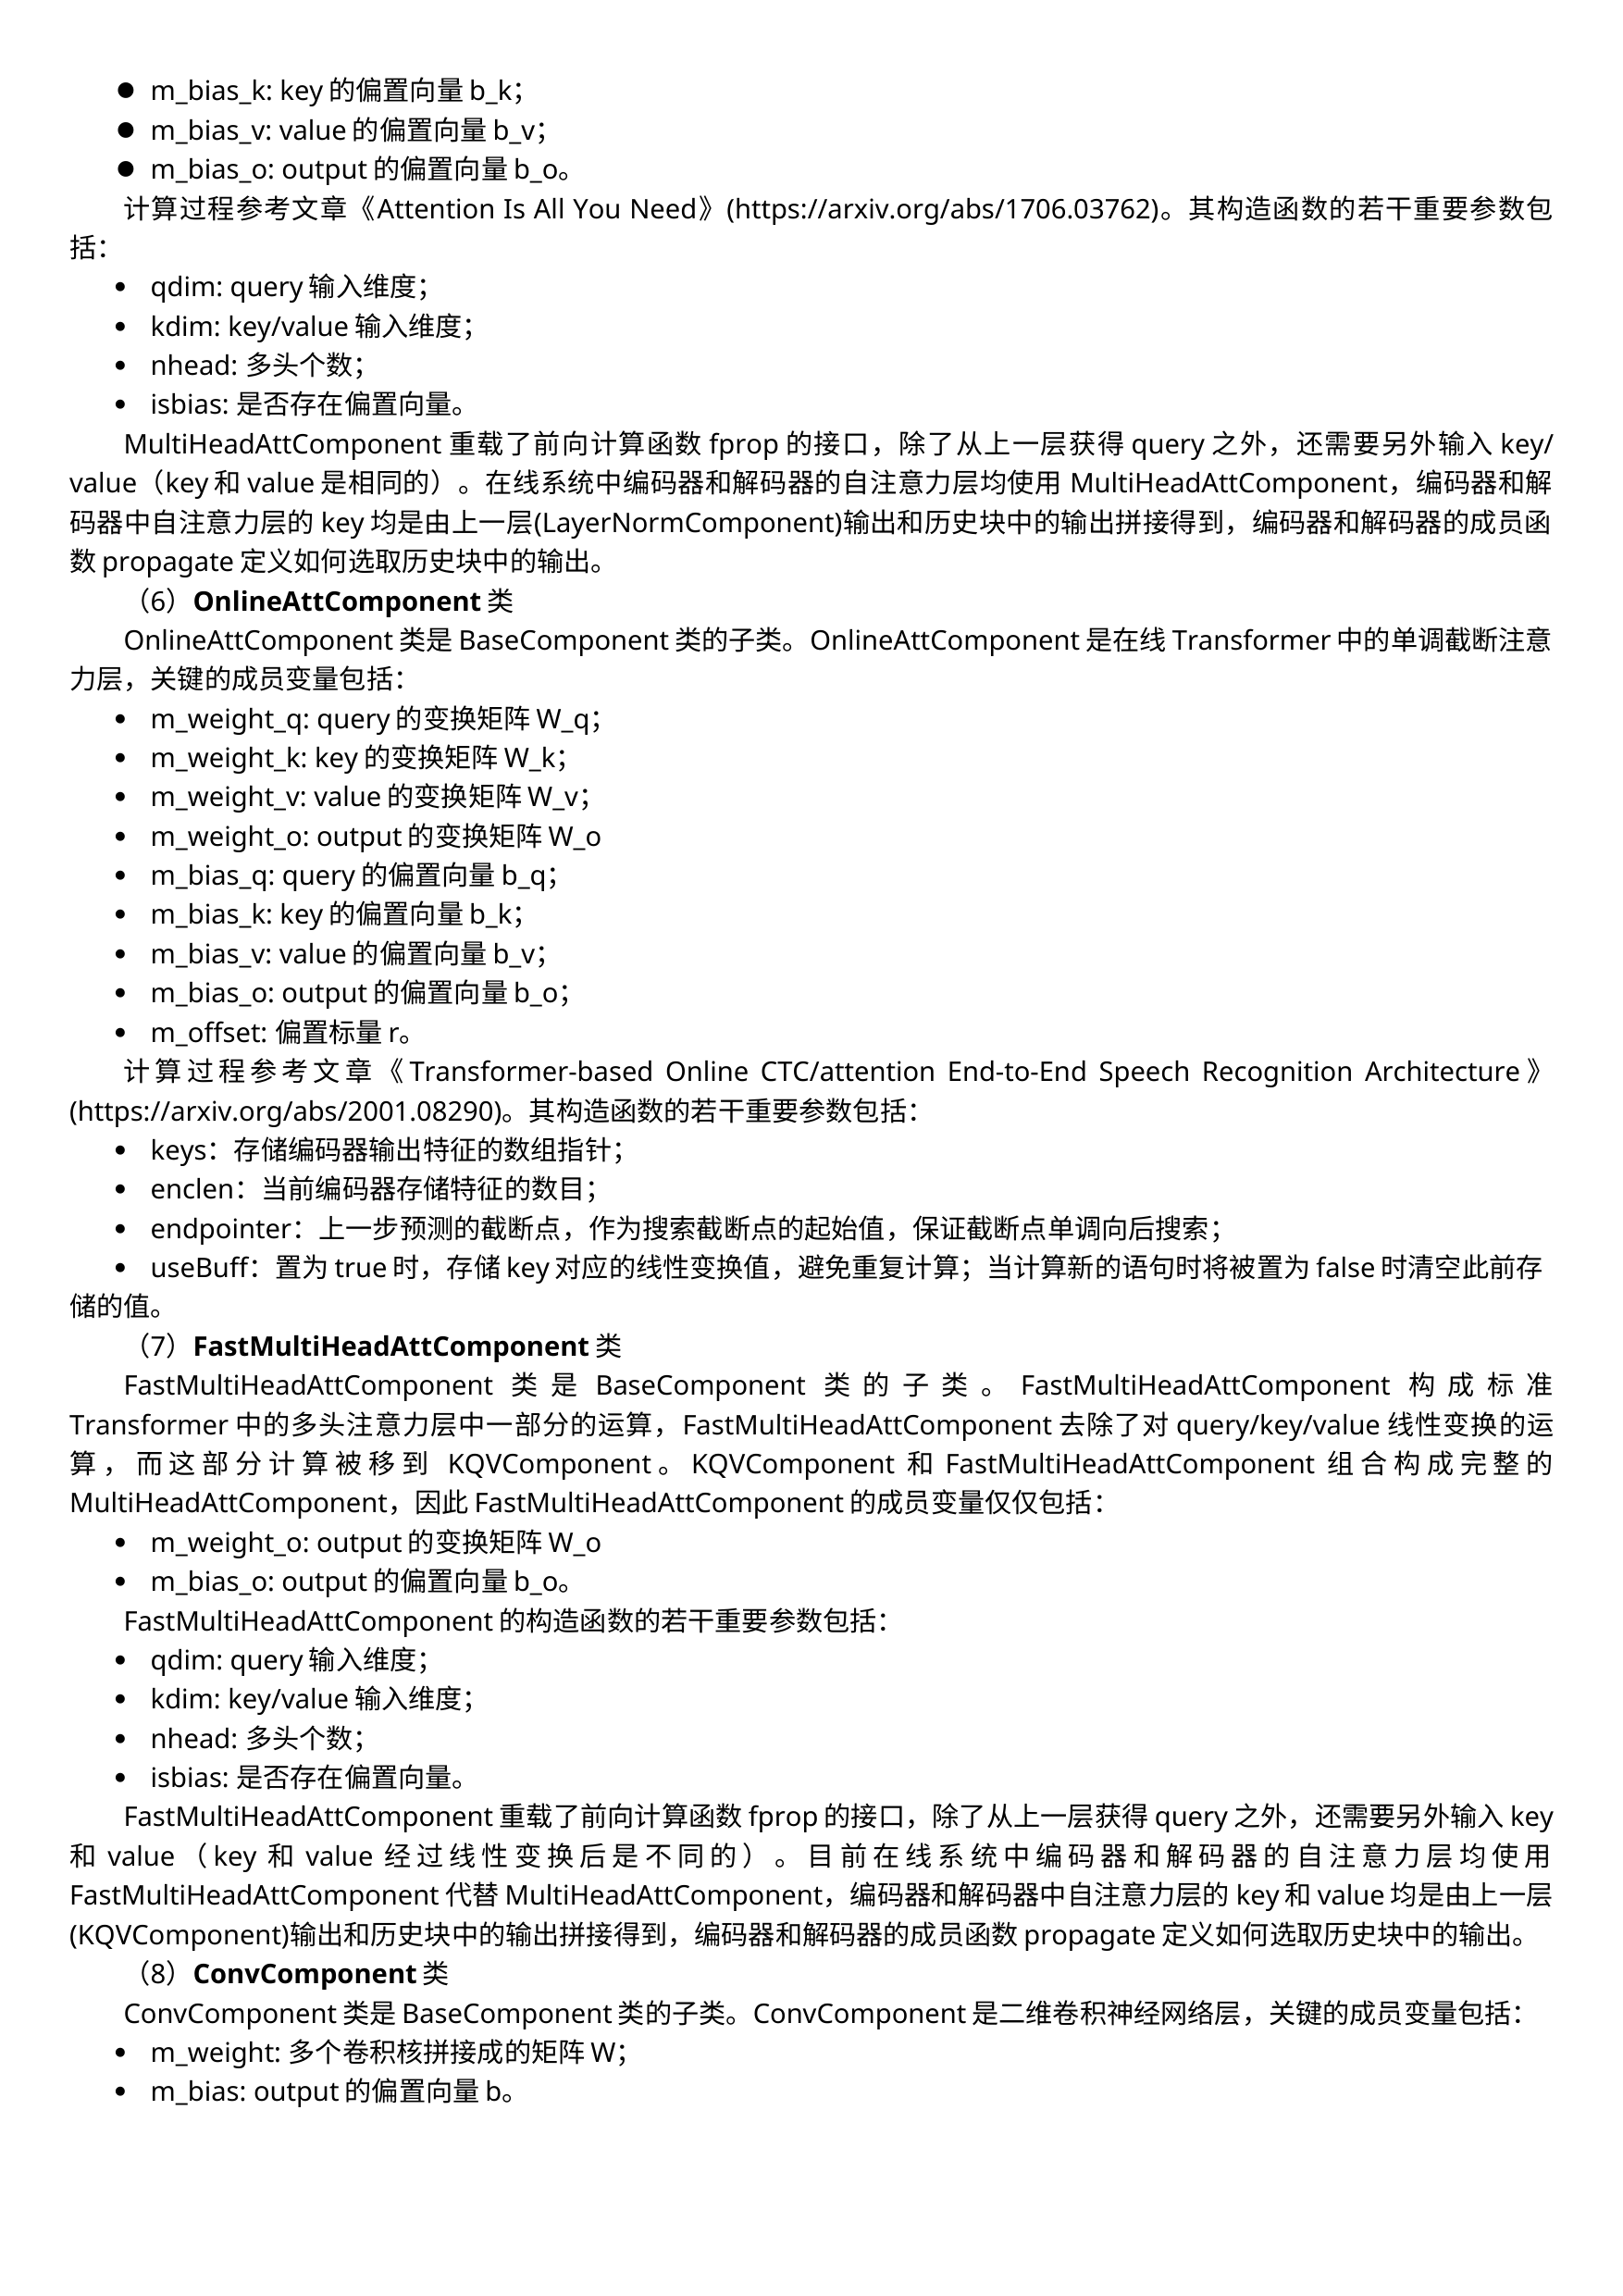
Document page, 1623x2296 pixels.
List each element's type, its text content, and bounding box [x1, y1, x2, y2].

text 计算过程参考文章《Transformer-based Online CTC/attention End-to-End Speech Recognition Architecture》(https://arxiv.org/abs/2001.08290)。其构造函数的若干重要参数包括： [69, 1050, 1554, 1128]
list m_bias_v: value的偏置向量b_v； [69, 108, 1554, 148]
list m_bias_q: query的偏置向量b_q； [69, 854, 1554, 893]
text （8）ConvComponent类 [69, 1953, 1554, 1992]
list m_offset: 偏置标量r。 [69, 1011, 1554, 1050]
list m_weight: 多个卷积核拼接成的矩阵W； [69, 2030, 1554, 2070]
list nhead: 多头个数； [69, 1717, 1554, 1756]
list m_weight_q: query的变换矩阵W_q； [69, 697, 1554, 737]
text （6）OnlineAttComponent类 [69, 579, 1554, 618]
list nhead: 多头个数； [69, 344, 1554, 383]
list endpointer：上一步预测的截断点，作为搜索截断点的起始值，保证截断点单调向后搜索； [69, 1207, 1554, 1247]
list qdim: query输入维度； [69, 266, 1554, 304]
text （7）FastMultiHeadAttComponent类 [69, 1324, 1554, 1364]
list enclen：当前编码器存储特征的数目； [69, 1168, 1554, 1207]
list useBuff：置为true时，存储key对应的线性变换值，避免重复计算；当计算新的语句时将被置为false时清空此前存储的值。 [69, 1247, 1554, 1324]
list qdim: query输入维度； [69, 1639, 1554, 1678]
list m_weight_k: key的变换矩阵W_k； [69, 737, 1554, 776]
list m_bias: output的偏置向量b。 [69, 2070, 1554, 2109]
list m_bias_k: key的偏置向量b_k； [69, 893, 1554, 932]
text FastMultiHeadAttComponent的构造函数的若干重要参数包括： [69, 1599, 1554, 1639]
list m_bias_o: output的偏置向量b_o。 [69, 148, 1554, 187]
list m_bias_o: output的偏置向量b_o。 [69, 1560, 1554, 1599]
list m_bias_o: output的偏置向量b_o； [69, 972, 1554, 1011]
list m_bias_k: key的偏置向量b_k； [69, 69, 1554, 108]
list isbias: 是否存在偏置向量。 [69, 383, 1554, 422]
text OnlineAttComponent类是BaseComponent类的子类。OnlineAttComponent是在线Transformer中的单调截断注意力层，关键的成员变量包括： [69, 618, 1554, 697]
list m_weight_o: output的变换矩阵W_o [69, 814, 1554, 854]
list m_weight_v: value的变换矩阵W_v； [69, 776, 1554, 814]
list kdim: key/value输入维度； [69, 304, 1554, 344]
text FastMultiHeadAttComponent类是BaseComponent类的子类。FastMultiHeadAttComponent构成标准Transformer中的多头注意力层中一部分的运算，FastMultiHeadAttComponent去除了对query/key/value线性变换的运算，而这部分计算被移到 KQVComponent。KQVComponent和FastMultiHeadAttComponent组合构成完整的MultiHeadAttComponent，因此FastMultiHeadAttComponent的成员变量仅仅包括： [69, 1364, 1554, 1520]
text ConvComponent类是BaseComponent类的子类。ConvComponent是二维卷积神经网络层，关键的成员变量包括： [69, 1992, 1554, 2030]
text 计算过程参考文章《Attention Is All You Need》(https://arxiv.org/abs/1706.03762)。其构造函数的若干重要参数包括： [69, 187, 1554, 266]
text FastMultiHeadAttComponent重载了前向计算函数fprop的接口，除了从上一层获得query之外，还需要另外输入key和value（key和value经过线性变换后是不同的）。目前在线系统中编码器和解码器的自注意力层均使用FastMultiHeadAttComponent代替MultiHeadAttComponent，编码器和解码器中自注意力层的key和value均是由上一层(KQVComponent)输出和历史块中的输出拼接得到，编码器和解码器的成员函数propagate定义如何选取历史块中的输出。 [69, 1795, 1554, 1953]
list m_bias_v: value的偏置向量b_v； [69, 932, 1554, 972]
list kdim: key/value输入维度； [69, 1678, 1554, 1717]
list keys：存储编码器输出特征的数组指针； [69, 1128, 1554, 1168]
list isbias: 是否存在偏置向量。 [69, 1756, 1554, 1795]
text MultiHeadAttComponent重载了前向计算函数fprop的接口，除了从上一层获得query之外，还需要另外输入key/value（key和value是相同的）。在线系统中编码器和解码器的自注意力层均使用MultiHeadAttComponent，编码器和解码器中自注意力层的key均是由上一层(LayerNormComponent)输出和历史块中的输出拼接得到，编码器和解码器的成员函数propagate定义如何选取历史块中的输出。 [69, 422, 1554, 579]
list m_weight_o: output的变换矩阵W_o [69, 1520, 1554, 1560]
